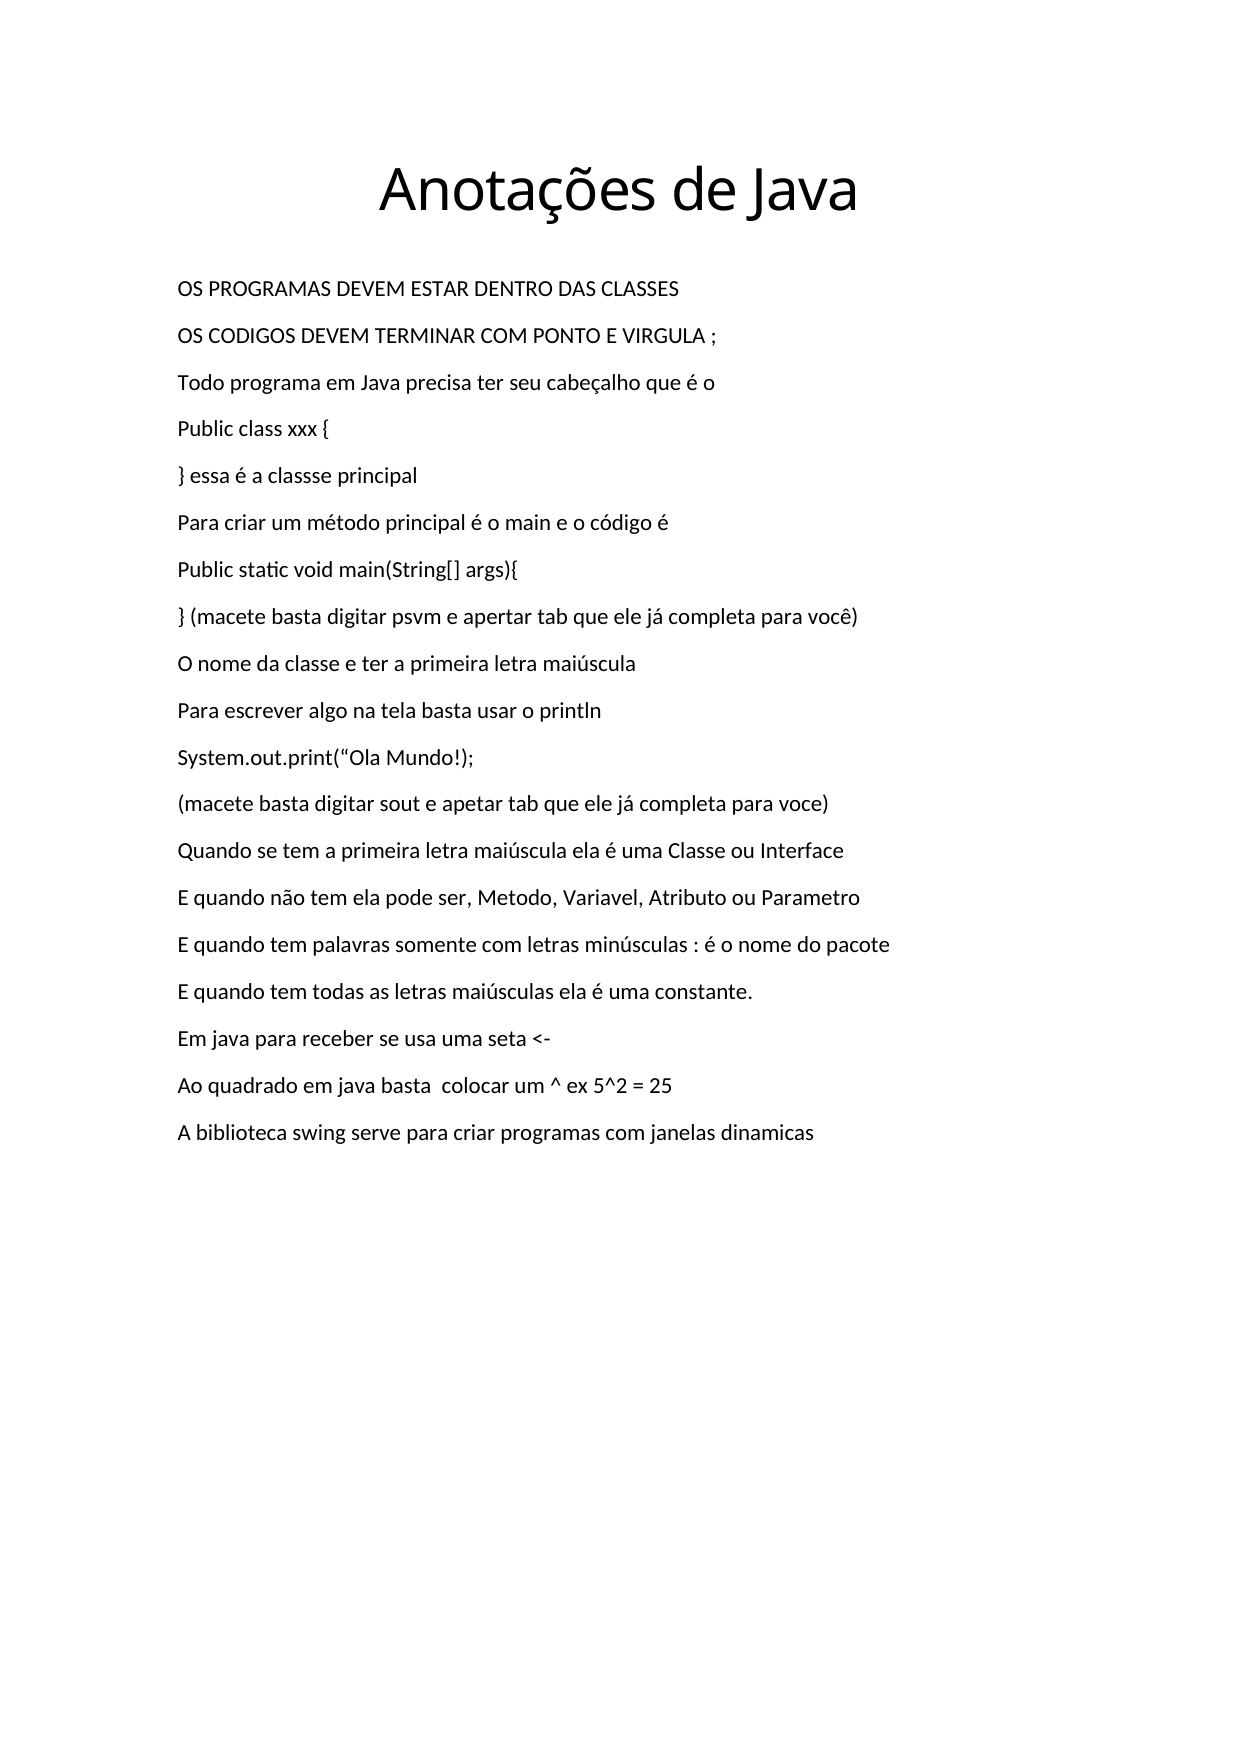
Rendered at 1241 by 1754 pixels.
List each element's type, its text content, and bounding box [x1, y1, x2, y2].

text System.out.print(“Ola Mundo!); [177, 743, 1063, 771]
text E quando tem palavras somente com letras minúsculas : é o nome do pacote [177, 930, 1063, 958]
text Para escrever algo na tela basta usar o println [177, 696, 1063, 724]
text O nome da classe e ter a primeira letra maiúscula [177, 649, 1063, 677]
text Para criar um método principal é o main e o código é [177, 508, 1063, 536]
text Public static void main(String[] args){ [177, 555, 1063, 583]
text Quando se tem a primeira letra maiúscula ela é uma Classe ou Interface [177, 836, 1063, 864]
text Em java para receber se usa uma seta <- [177, 1024, 1063, 1052]
text E quando tem todas as letras maiúsculas ela é uma constante. [177, 977, 1063, 1005]
text (macete basta digitar sout e apetar tab que ele já completa para voce) [177, 789, 1063, 818]
text Ao quadrado em java basta colocar um ^ ex 5^2 = 25 [177, 1071, 1063, 1099]
text E quando não tem ela pode ser, Metodo, Variavel, Atributo ou Parametro [177, 883, 1063, 911]
text Public class xxx { [177, 414, 1063, 443]
text OS CODIGOS DEVEM TERMINAR COM PONTO E VIRGULA ; [177, 321, 1063, 349]
text OS PROGRAMAS DEVEM ESTAR DENTRO DAS CLASSES [177, 274, 1063, 302]
text A biblioteca swing serve para criar programas com janelas dinamicas [177, 1118, 1063, 1146]
text Todo programa em Java precisa ter seu cabeçalho que é o [177, 368, 1063, 396]
text } essa é a classse principal [177, 461, 1063, 489]
title Anotações de Java [177, 148, 1063, 227]
text } (macete basta digitar psvm e apertar tab que ele já completa para você) [177, 602, 1063, 630]
